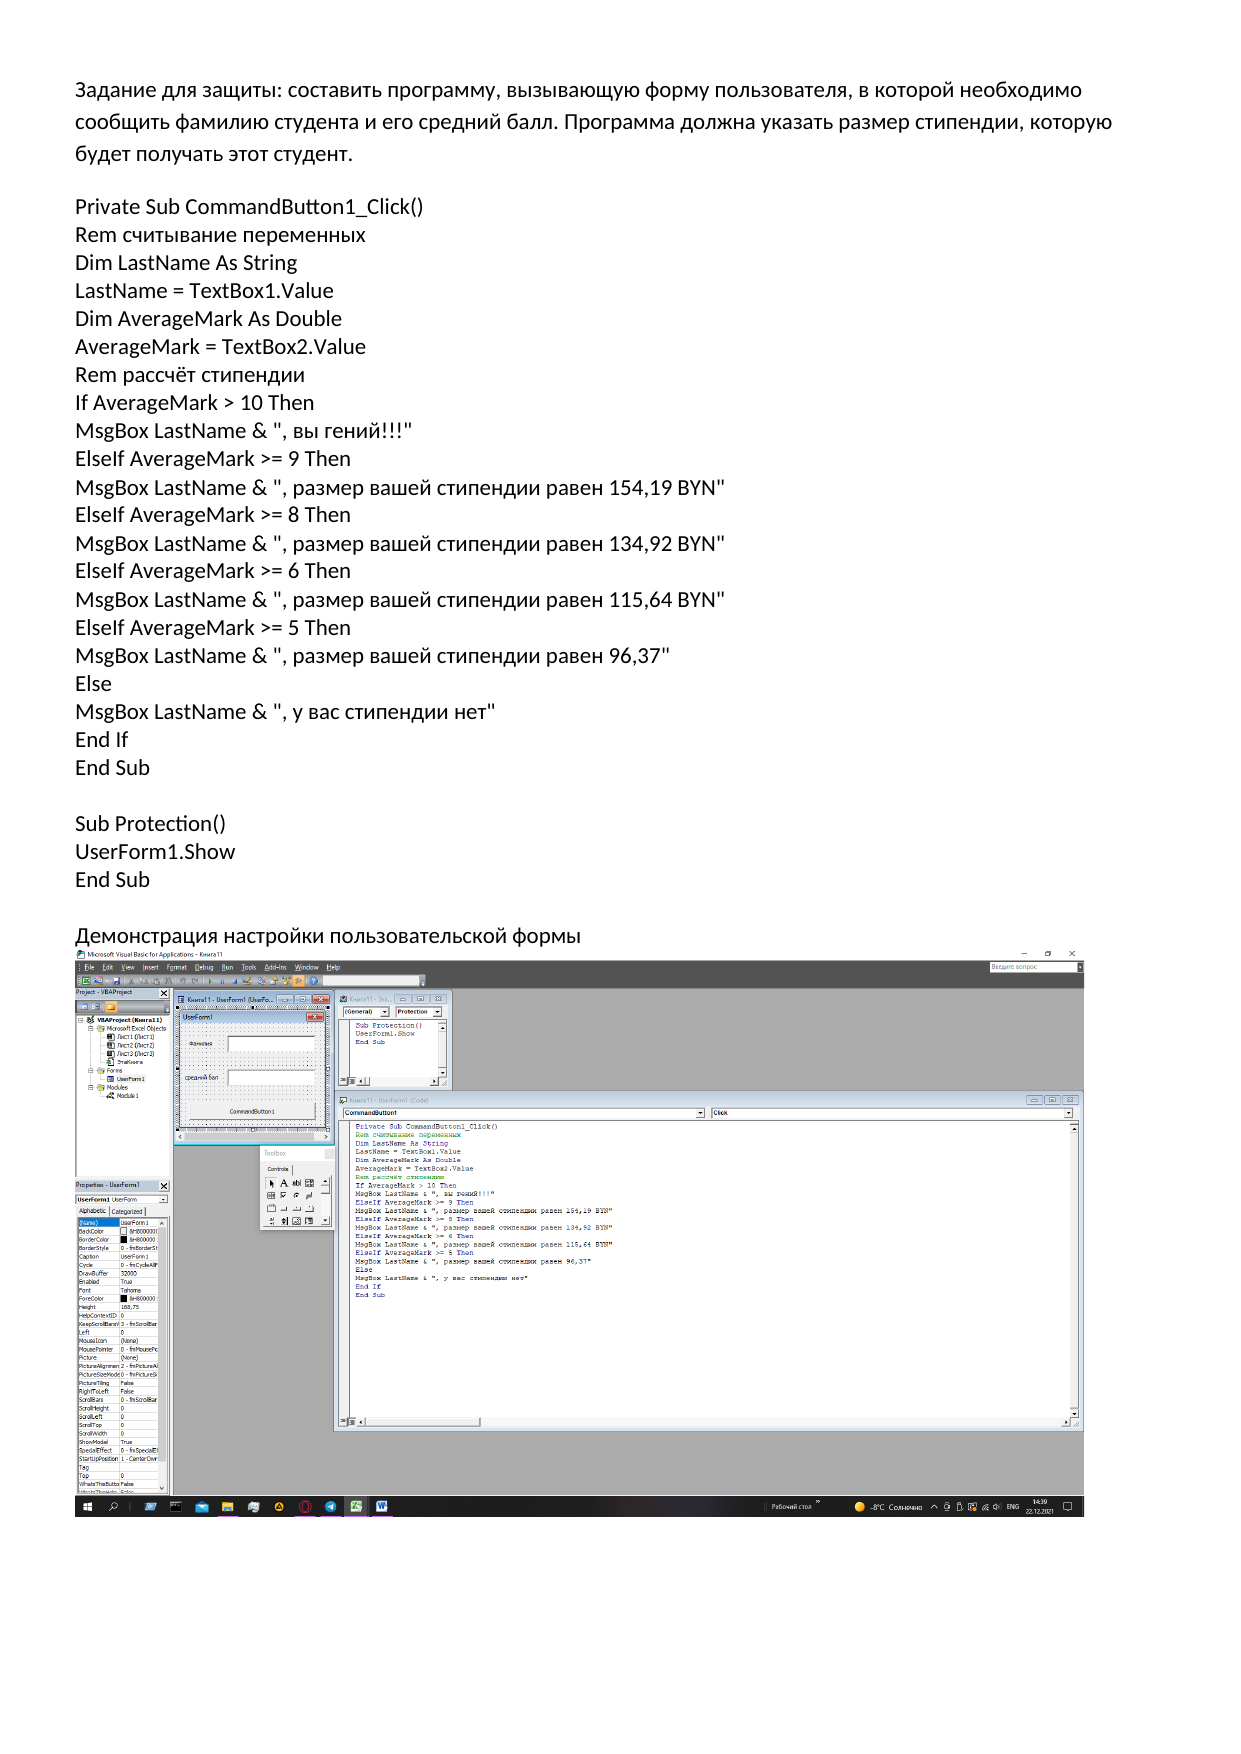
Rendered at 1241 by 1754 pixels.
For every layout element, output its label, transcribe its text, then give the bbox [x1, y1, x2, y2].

text End Sub [75, 753, 1165, 781]
text Else [75, 669, 1165, 697]
text If AverageMark > 10 Then [75, 388, 1165, 417]
text Rem рассчёт стипендии [75, 361, 1165, 388]
text ElseIf AverageMark >= 6 Then [75, 557, 1165, 585]
text Sub Protection() [75, 809, 1165, 837]
text ElseIf AverageMark >= 8 Then [75, 501, 1165, 529]
text Задание для защиты: составить программу, вызывающую форму пользователя, в которой необходимо сообщить фамилию студента и его средний балл. Программа должна указать размер стипендии, которую будет получать этот студент. [75, 75, 1165, 167]
text LastName = TextBox1.Value [75, 276, 1165, 304]
text MsgBox LastName & ", размер вашей стипендии равен 154,19 BYN" [75, 473, 1165, 501]
text Демонстрация настройки пользовательской формы [75, 921, 1165, 949]
text End If [75, 725, 1165, 753]
text Private Sub CommandButton1_Click() [75, 192, 1165, 220]
text AverageMark = TextBox2.Value [75, 332, 1165, 361]
text MsgBox LastName & ", размер вашей стипендии равен 96,37" [75, 641, 1165, 669]
text MsgBox LastName & ", размер вашей стипендии равен 134,92 BYN" [75, 529, 1165, 557]
text MsgBox LastName & ", вы гений!!!" [75, 417, 1165, 444]
text ElseIf AverageMark >= 5 Then [75, 613, 1165, 641]
text Rem считывание переменных [75, 220, 1165, 248]
picture [75, 948, 1085, 1517]
text ElseIf AverageMark >= 9 Then [75, 444, 1165, 473]
text Dim AverageMark As Double [75, 304, 1165, 332]
text MsgBox LastName & ", у вас стипендии нет" [75, 697, 1165, 725]
text Dim LastName As String [75, 248, 1165, 276]
text MsgBox LastName & ", размер вашей стипендии равен 115,64 BYN" [75, 585, 1165, 613]
text UserForm1.Show [75, 837, 1165, 865]
text End Sub [75, 865, 1165, 893]
